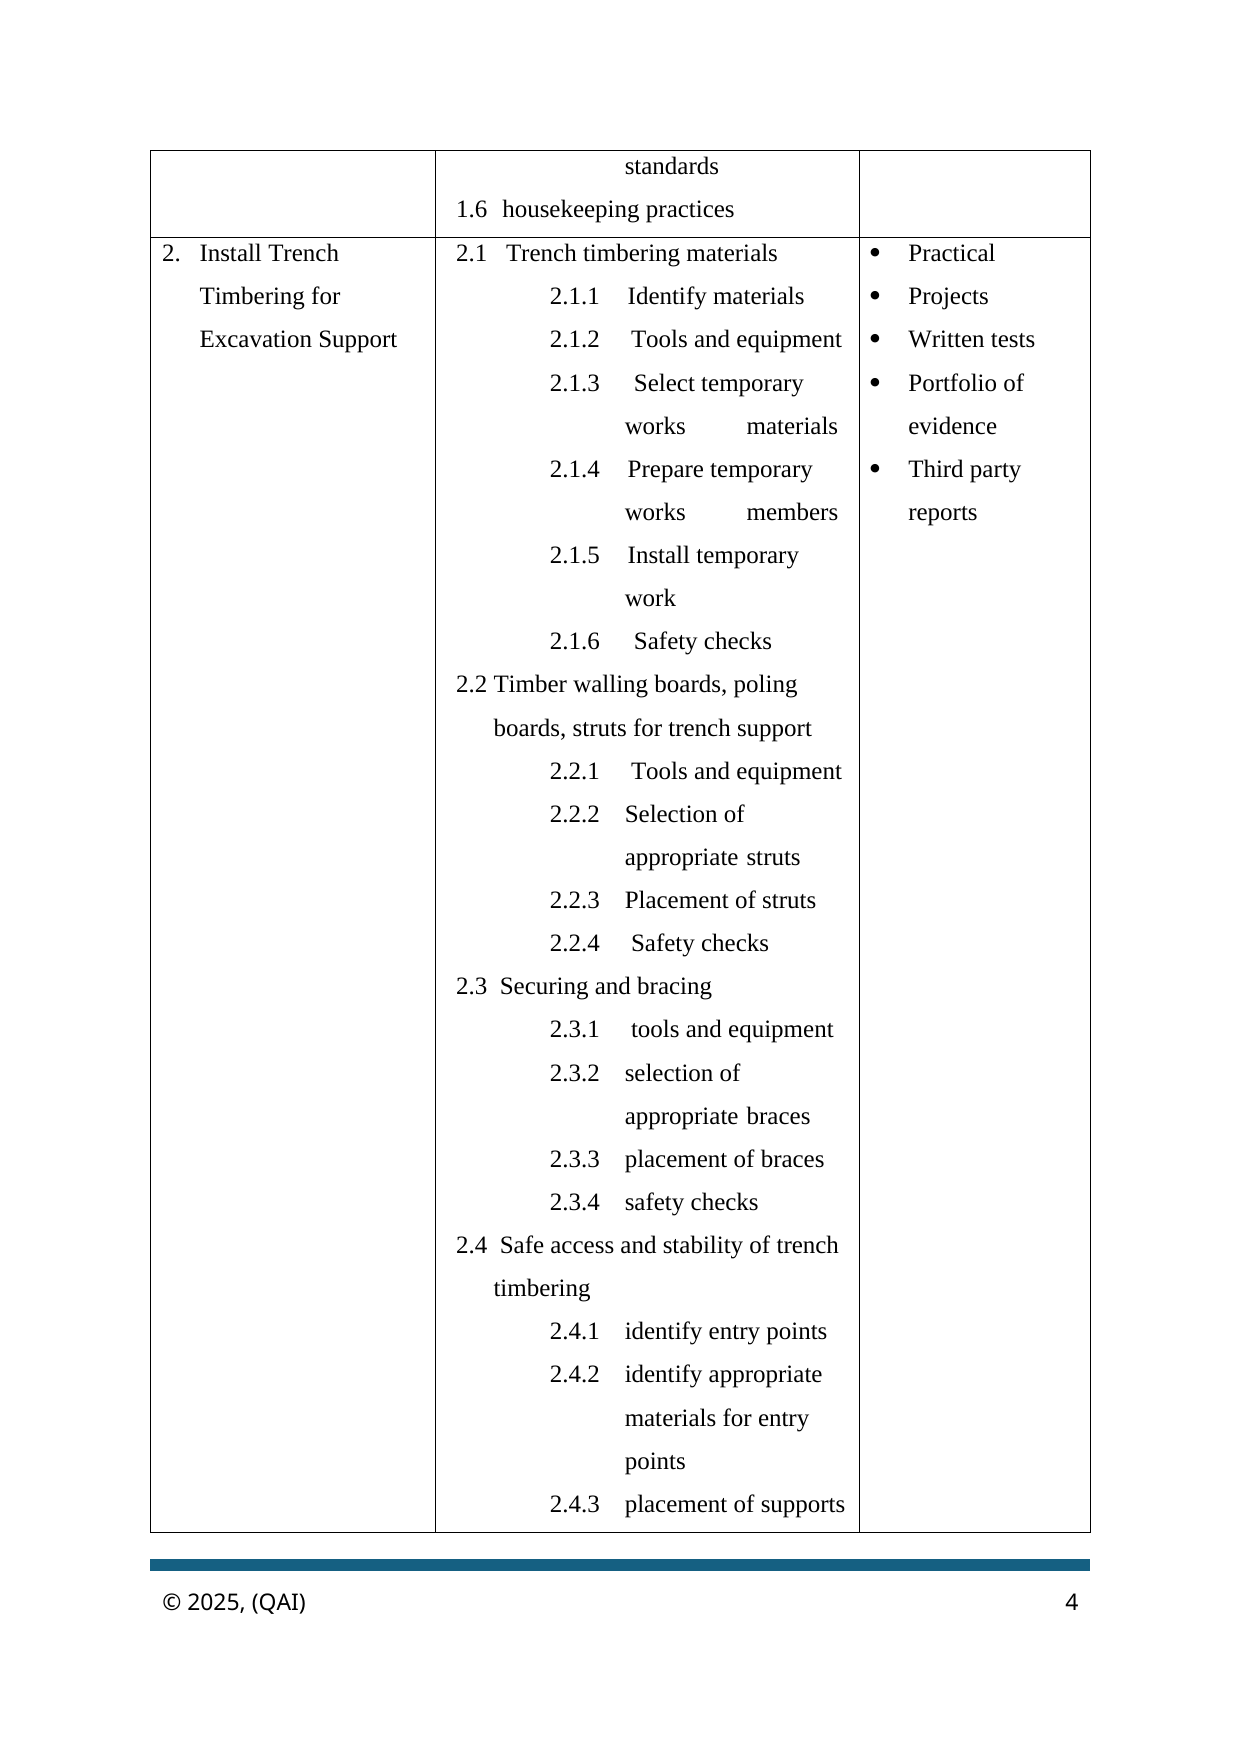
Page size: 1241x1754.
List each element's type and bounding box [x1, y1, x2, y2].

table_cell [860, 151, 1090, 237]
table_cell [151, 238, 435, 1532]
table_cell [860, 238, 1090, 1532]
table_cell [436, 238, 859, 1532]
table_cell [151, 151, 435, 237]
table_cell [436, 151, 859, 237]
